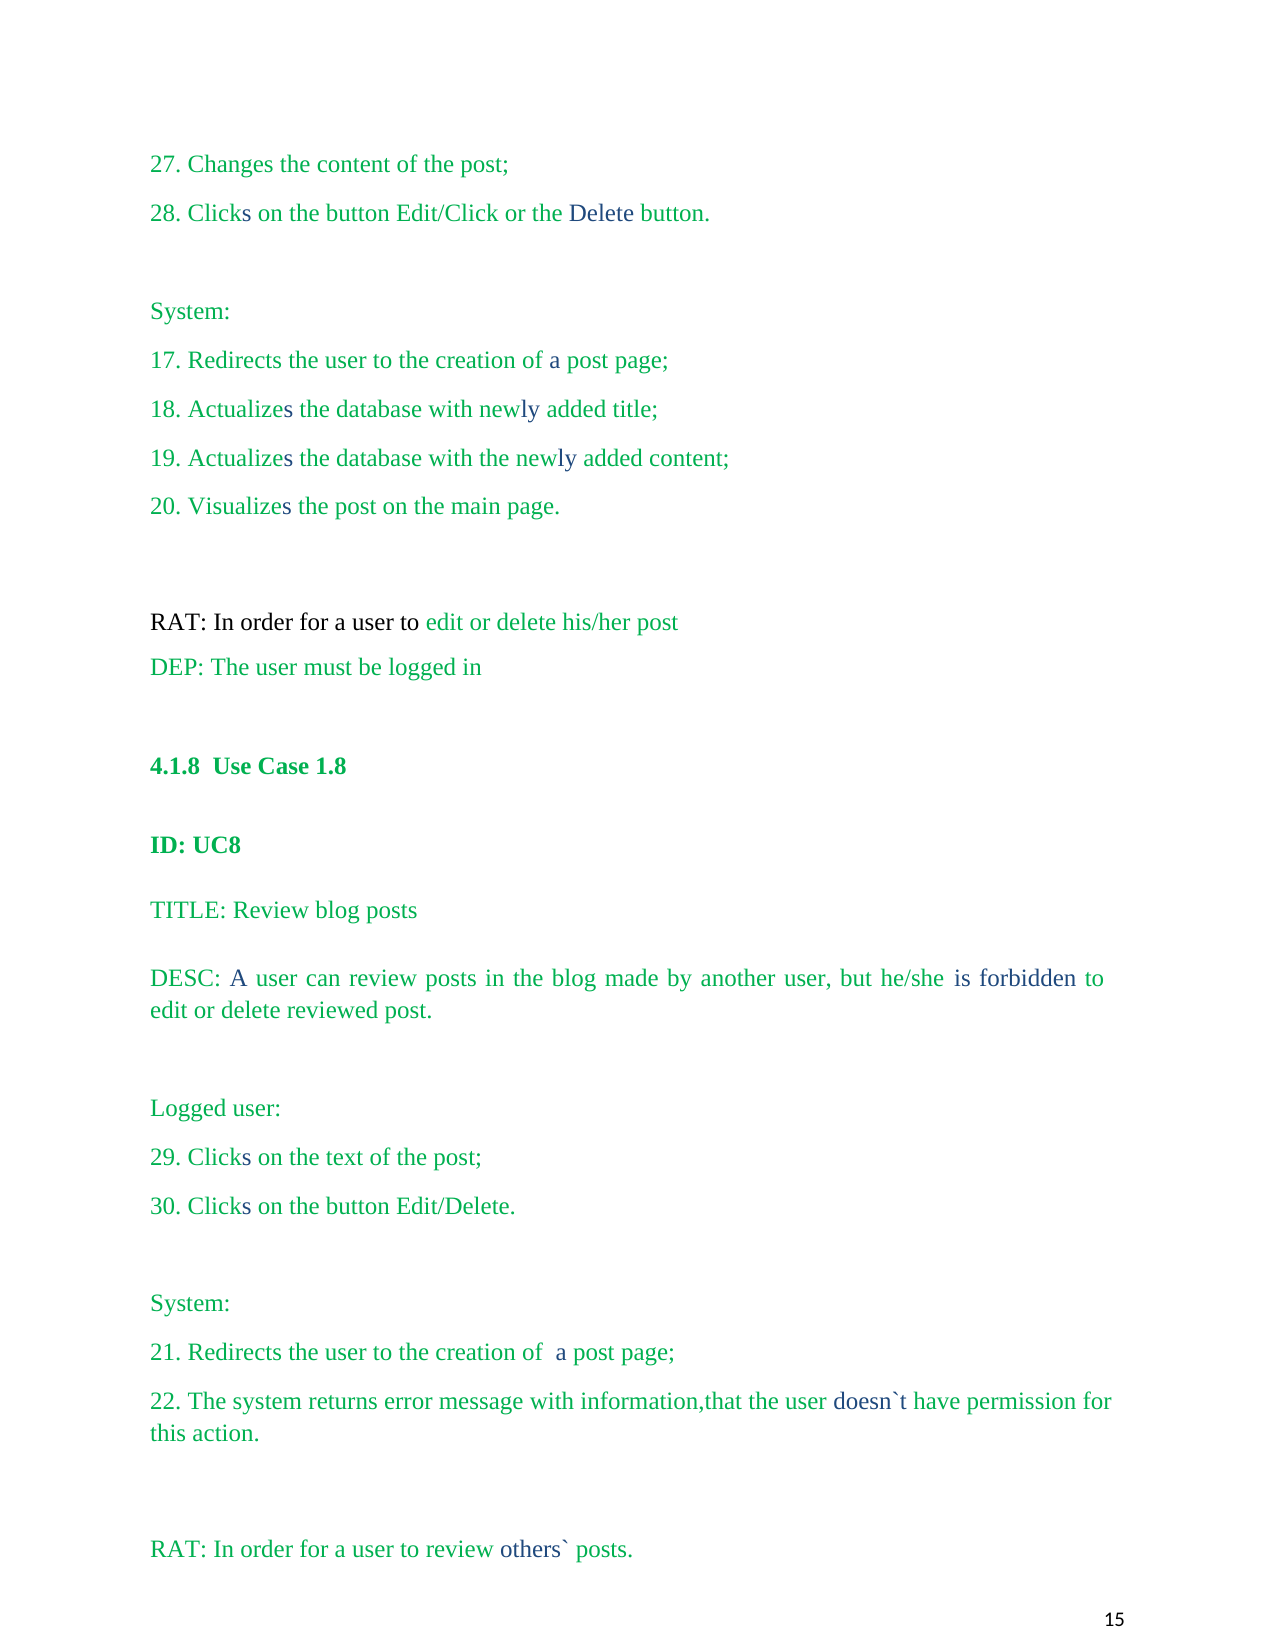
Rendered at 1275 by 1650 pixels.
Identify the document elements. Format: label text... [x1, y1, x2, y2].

list Redirects the user to the creation of a post page; [150, 345, 1117, 374]
list Actualizes the database with newly added title; [150, 394, 1117, 422]
text System: [150, 1288, 1117, 1317]
list The system returns error message with information,that the user doesn`t have permission for this action. [150, 1386, 1117, 1447]
list Clicks on the button Edit/Delete. [150, 1191, 1117, 1219]
list Visualizes the post on the main page. [150, 491, 1117, 520]
text DESC: A user can review posts in the blog made by another user, but he/she is forbidden to edit or delete reviewed post. [150, 963, 1104, 1024]
list Actualizes the database with the newly added content; [150, 443, 1117, 471]
text DEP: The user must be logged in [150, 652, 1125, 681]
subtitle 4.1.8 Use Case 1.8 [150, 751, 1125, 780]
list Redirects the user to the creation of a post page; [150, 1337, 1117, 1366]
list Changes the content of the post; [150, 149, 1117, 178]
list Clicks on the text of the post; [150, 1142, 1117, 1171]
list Clicks on the button Edit/Click or the Delete button. [150, 198, 1117, 227]
text RAT: In order for a user to review others` posts. [150, 1534, 1125, 1562]
text TITLE: Review blog posts [150, 895, 1125, 924]
text System: [150, 296, 1117, 325]
text ID: UC8 [150, 830, 1125, 859]
text RAT: In order for a user to edit or delete his/her post [150, 607, 1125, 635]
text Logged user: [150, 1093, 1117, 1122]
